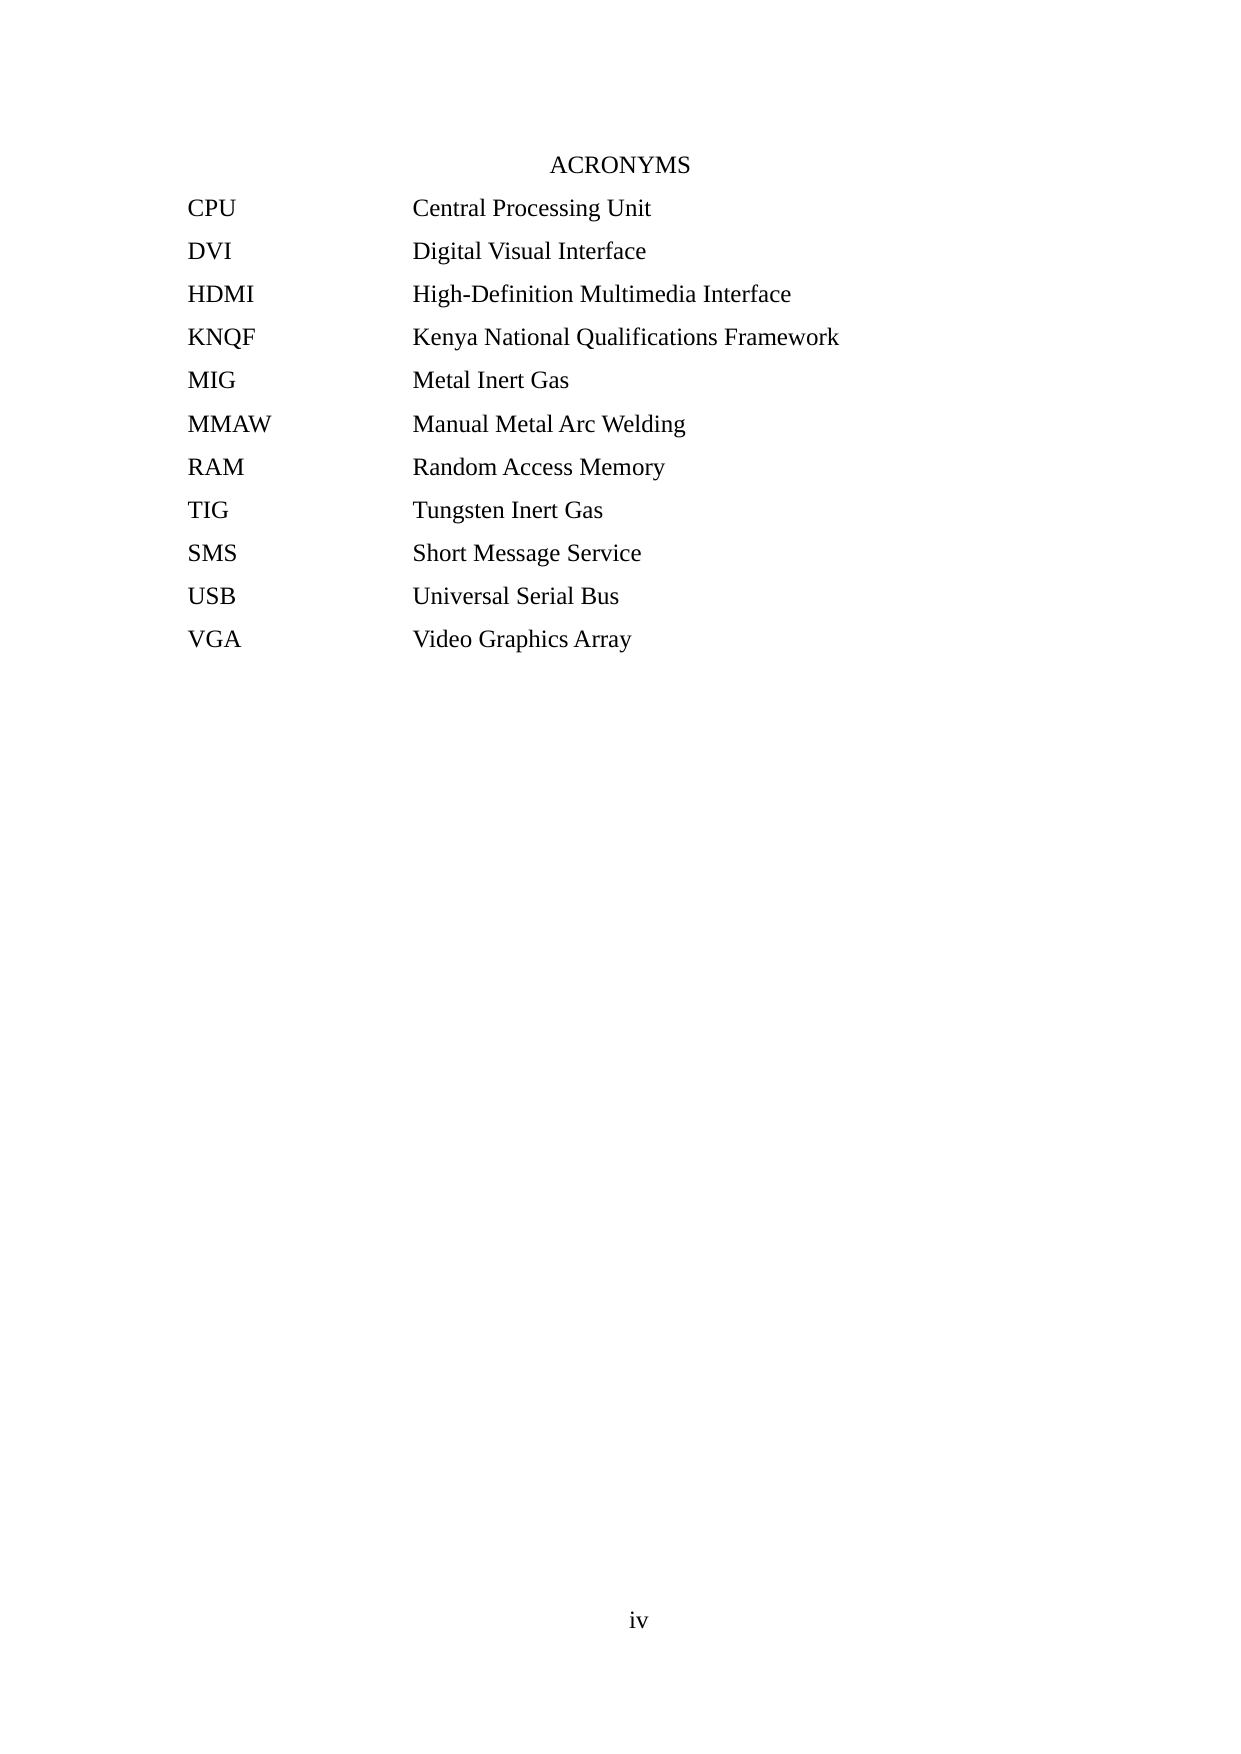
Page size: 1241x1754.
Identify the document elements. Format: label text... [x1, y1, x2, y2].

text DVI Digital Visual Interface [187, 236, 1053, 265]
text TIG Tungsten Inert Gas [187, 495, 1053, 524]
subtitle ACRONYMS [187, 150, 1053, 179]
text VGA Video Graphics Array [187, 624, 1053, 653]
text MMAW Manual Metal Arc Welding [187, 409, 1053, 437]
text RAM Random Access Memory [187, 452, 1053, 481]
text MIG Metal Inert Gas [187, 366, 1053, 394]
text KNQF Kenya National Qualifications Framework [187, 322, 1053, 351]
text USB Universal Serial Bus [187, 581, 1053, 610]
text CPU Central Processing Unit [187, 193, 1053, 222]
text HDMI High-Definition Multimedia Interface [187, 279, 1053, 308]
text SMS Short Message Service [187, 538, 1053, 567]
